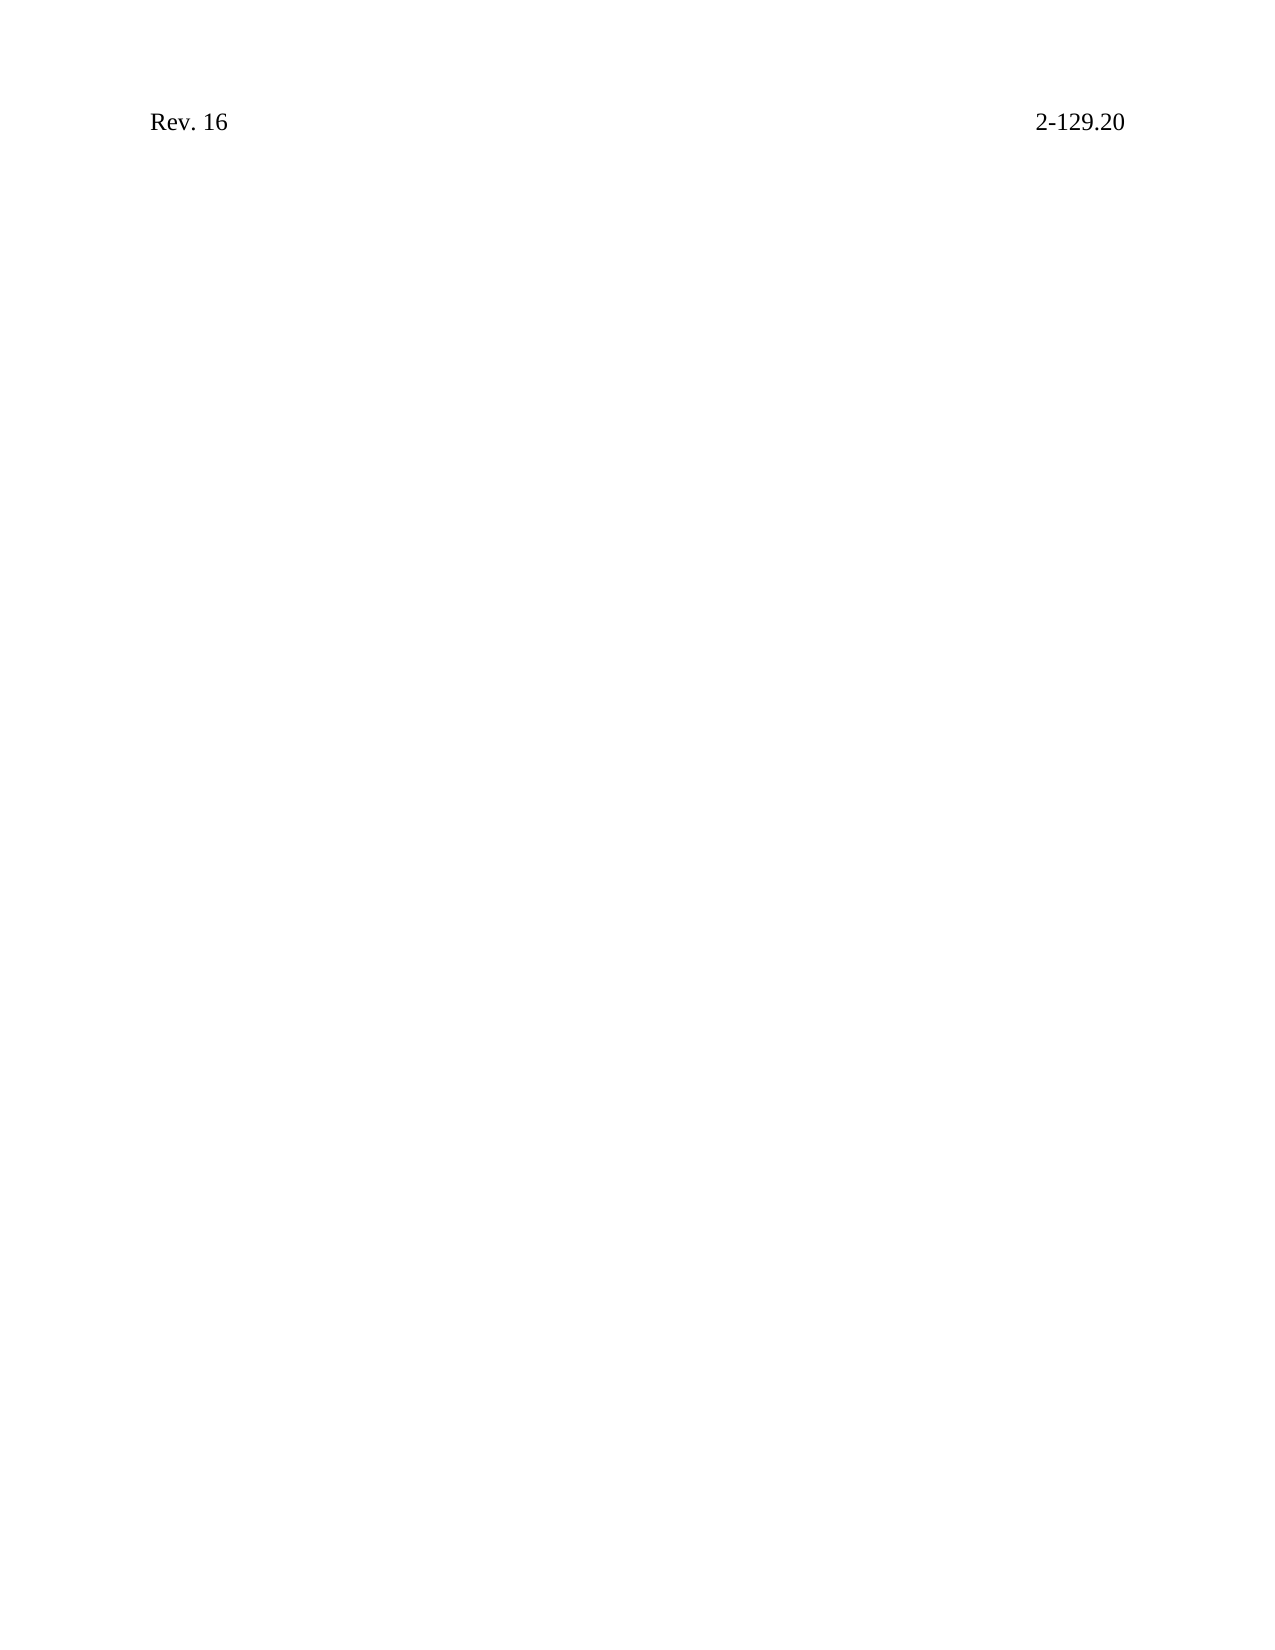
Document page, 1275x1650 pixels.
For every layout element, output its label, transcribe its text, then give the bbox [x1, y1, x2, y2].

text Rev. 16 2-129.20 [150, 112, 1125, 135]
